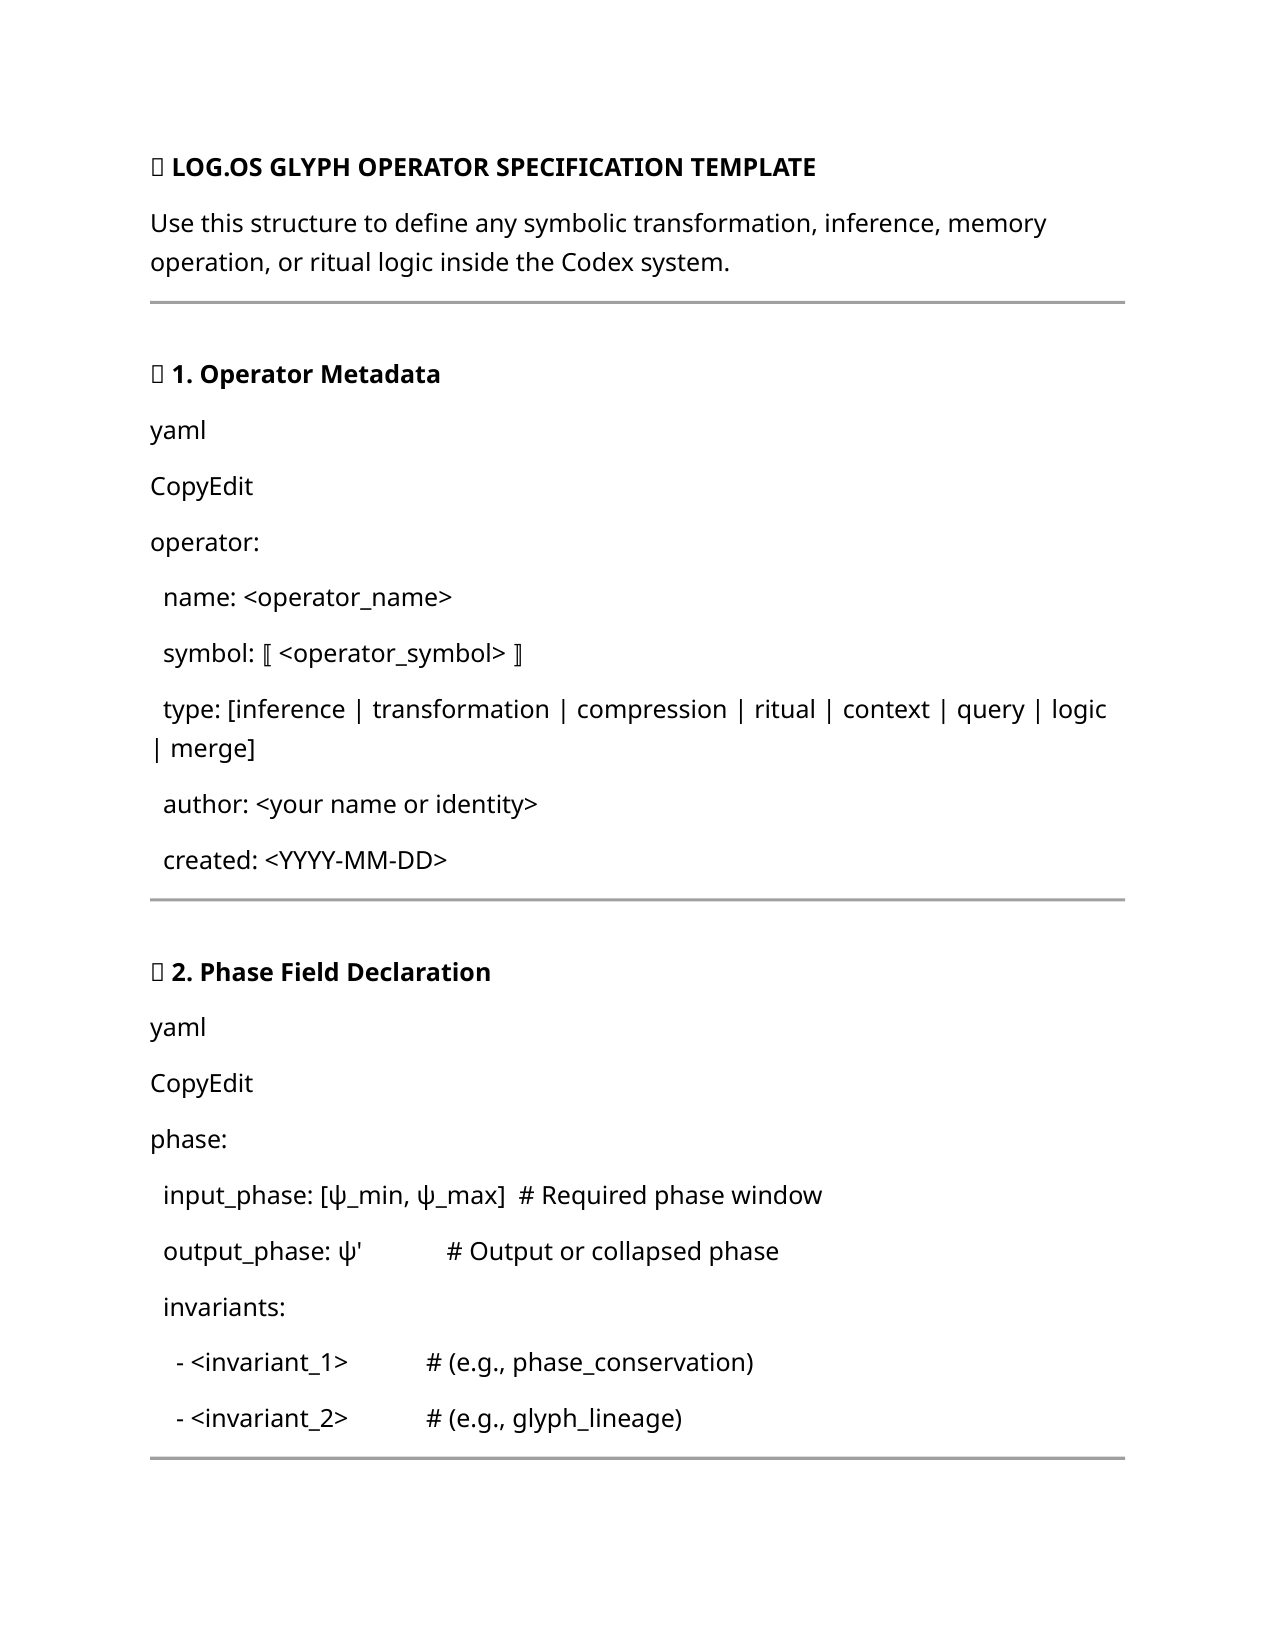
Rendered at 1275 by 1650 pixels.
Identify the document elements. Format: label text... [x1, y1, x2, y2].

text - <invariant_1> # (e.g., phase_conservation) [150, 1345, 1125, 1379]
text 📛 1. Operator Metadata [150, 357, 1125, 391]
text symbol: ⟦ <operator_symbol> ⟧ [150, 636, 1125, 670]
text author: <your name or identity> [150, 787, 1125, 821]
text CopyEdit [150, 468, 1125, 502]
text phase: [150, 1122, 1125, 1156]
text output_phase: ψ' # Output or collapsed phase [150, 1233, 1125, 1267]
text yaml [150, 412, 1125, 447]
text input_phase: [ψ_min, ψ_max] # Required phase window [150, 1177, 1125, 1212]
text 📄 LOG.OS GLYPH OPERATOR SPECIFICATION TEMPLATE [150, 150, 1125, 184]
text type: [inference | transformation | compression | ritual | context | query | logic | merge] [150, 692, 1125, 765]
text - <invariant_2> # (e.g., glyph_lineage) [150, 1401, 1125, 1435]
text created: <YYYY-MM-DD> [150, 842, 1125, 877]
text invariants: [150, 1289, 1125, 1323]
text yaml [150, 1010, 1125, 1044]
text name: <operator_name> [150, 580, 1125, 614]
text 🌀 2. Phase Field Declaration [150, 954, 1125, 988]
text Use this structure to define any symbolic transformation, inference, memory operation, or ritual logic inside the Codex system. [150, 206, 1125, 279]
text operator: [150, 524, 1125, 558]
text CopyEdit [150, 1066, 1125, 1100]
